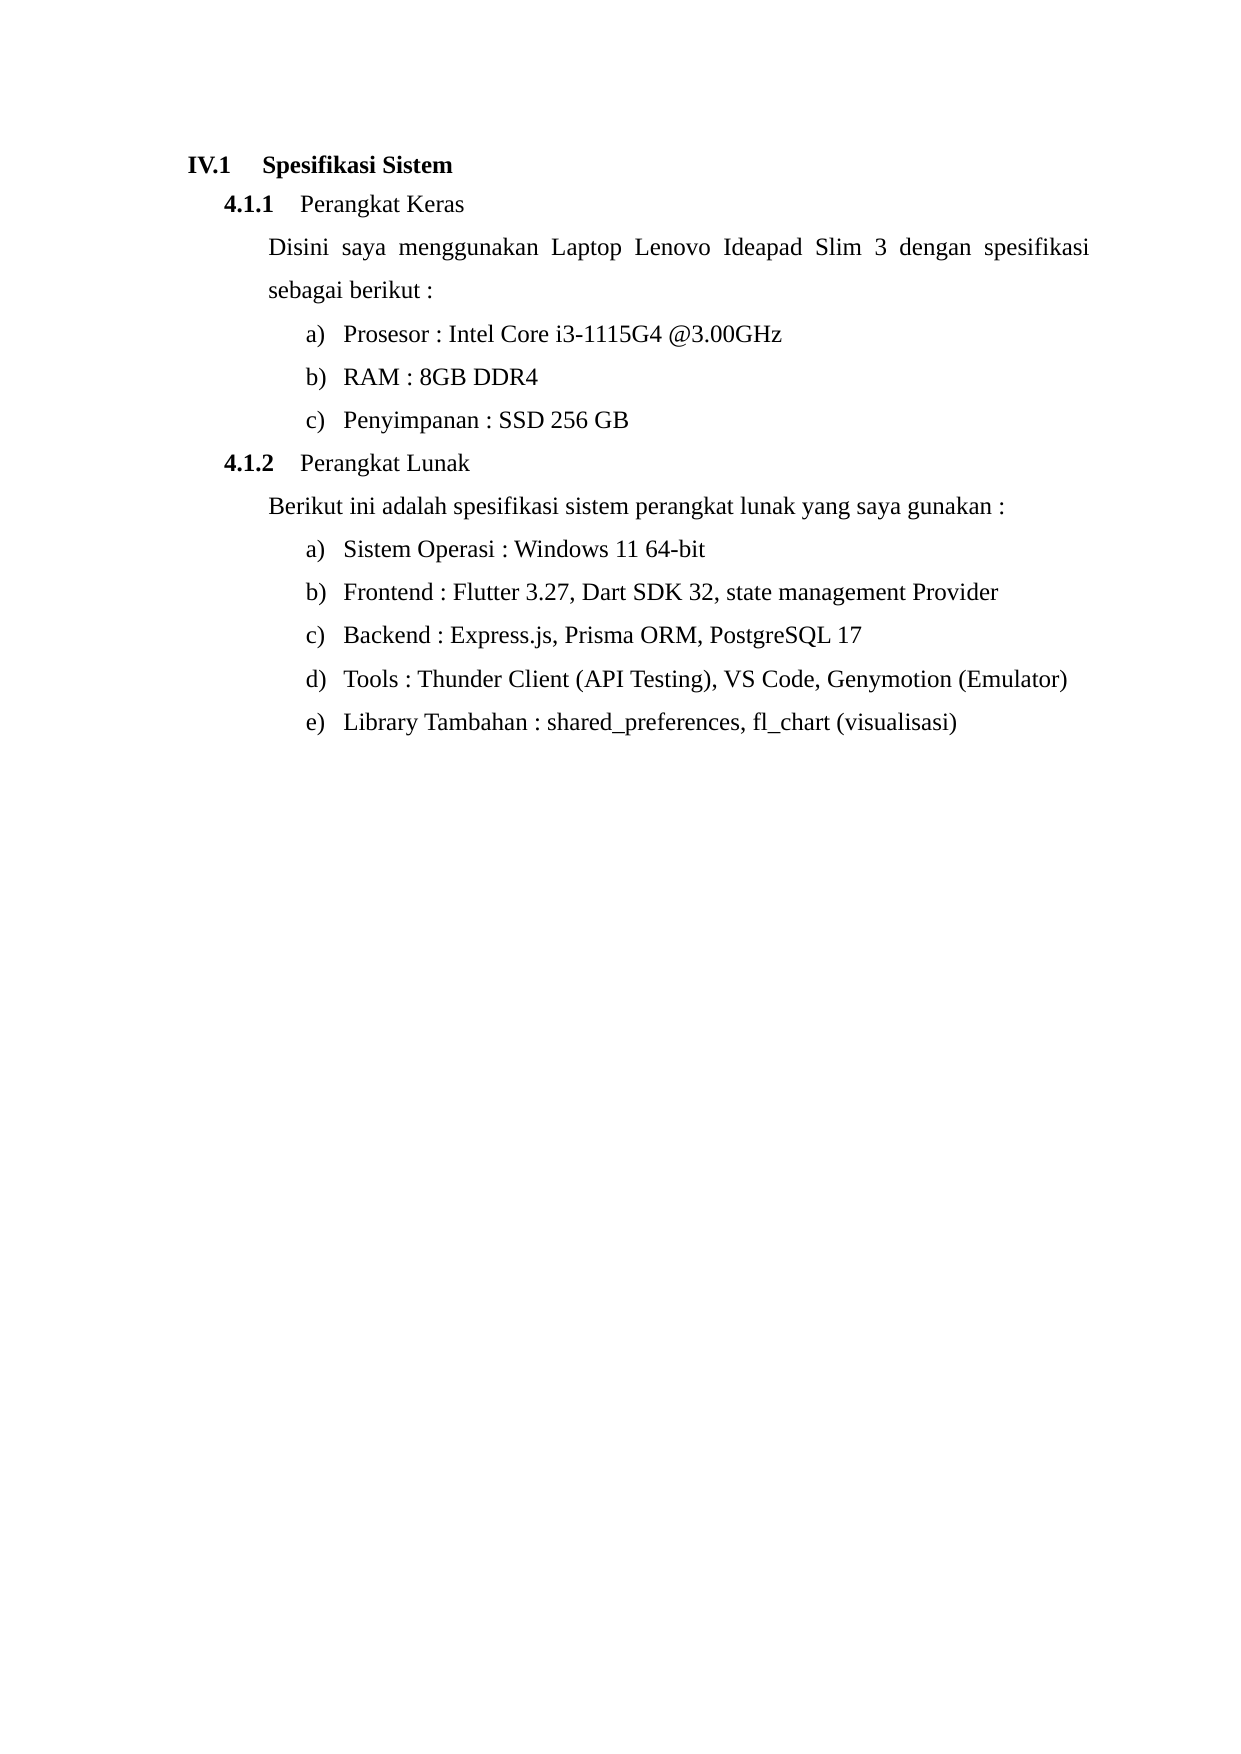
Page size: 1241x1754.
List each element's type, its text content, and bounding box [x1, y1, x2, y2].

list Tools : Thunder Client (API Testing), VS Code, Genymotion (Emulator) [306, 664, 1090, 692]
list Berikut ini adalah spesifikasi sistem perangkat lunak yang saya gunakan : [268, 491, 1090, 520]
subtitle Spesifikasi Sistem [187, 150, 1090, 179]
list Perangkat Keras [224, 189, 1090, 218]
list Penyimpanan : SSD 256 GB [306, 405, 1090, 434]
list Frontend : Flutter 3.27, Dart SDK 32, state management Provider [306, 577, 1090, 606]
list Sistem Operasi : Windows 11 64-bit [306, 534, 1090, 563]
list Disini saya menggunakan Laptop Lenovo Ideapad Slim 3 dengan spesifikasi sebagai berikut : [268, 232, 1090, 304]
list Library Tambahan : shared_preferences, fl_chart (visualisasi) [306, 707, 1090, 736]
list Perangkat Lunak [224, 448, 1090, 477]
list Prosesor : Intel Core i3-1115G4 @3.00GHz [306, 319, 1090, 347]
list Backend : Express.js, Prisma ORM, PostgreSQL 17 [306, 621, 1090, 649]
list RAM : 8GB DDR4 [306, 362, 1090, 391]
